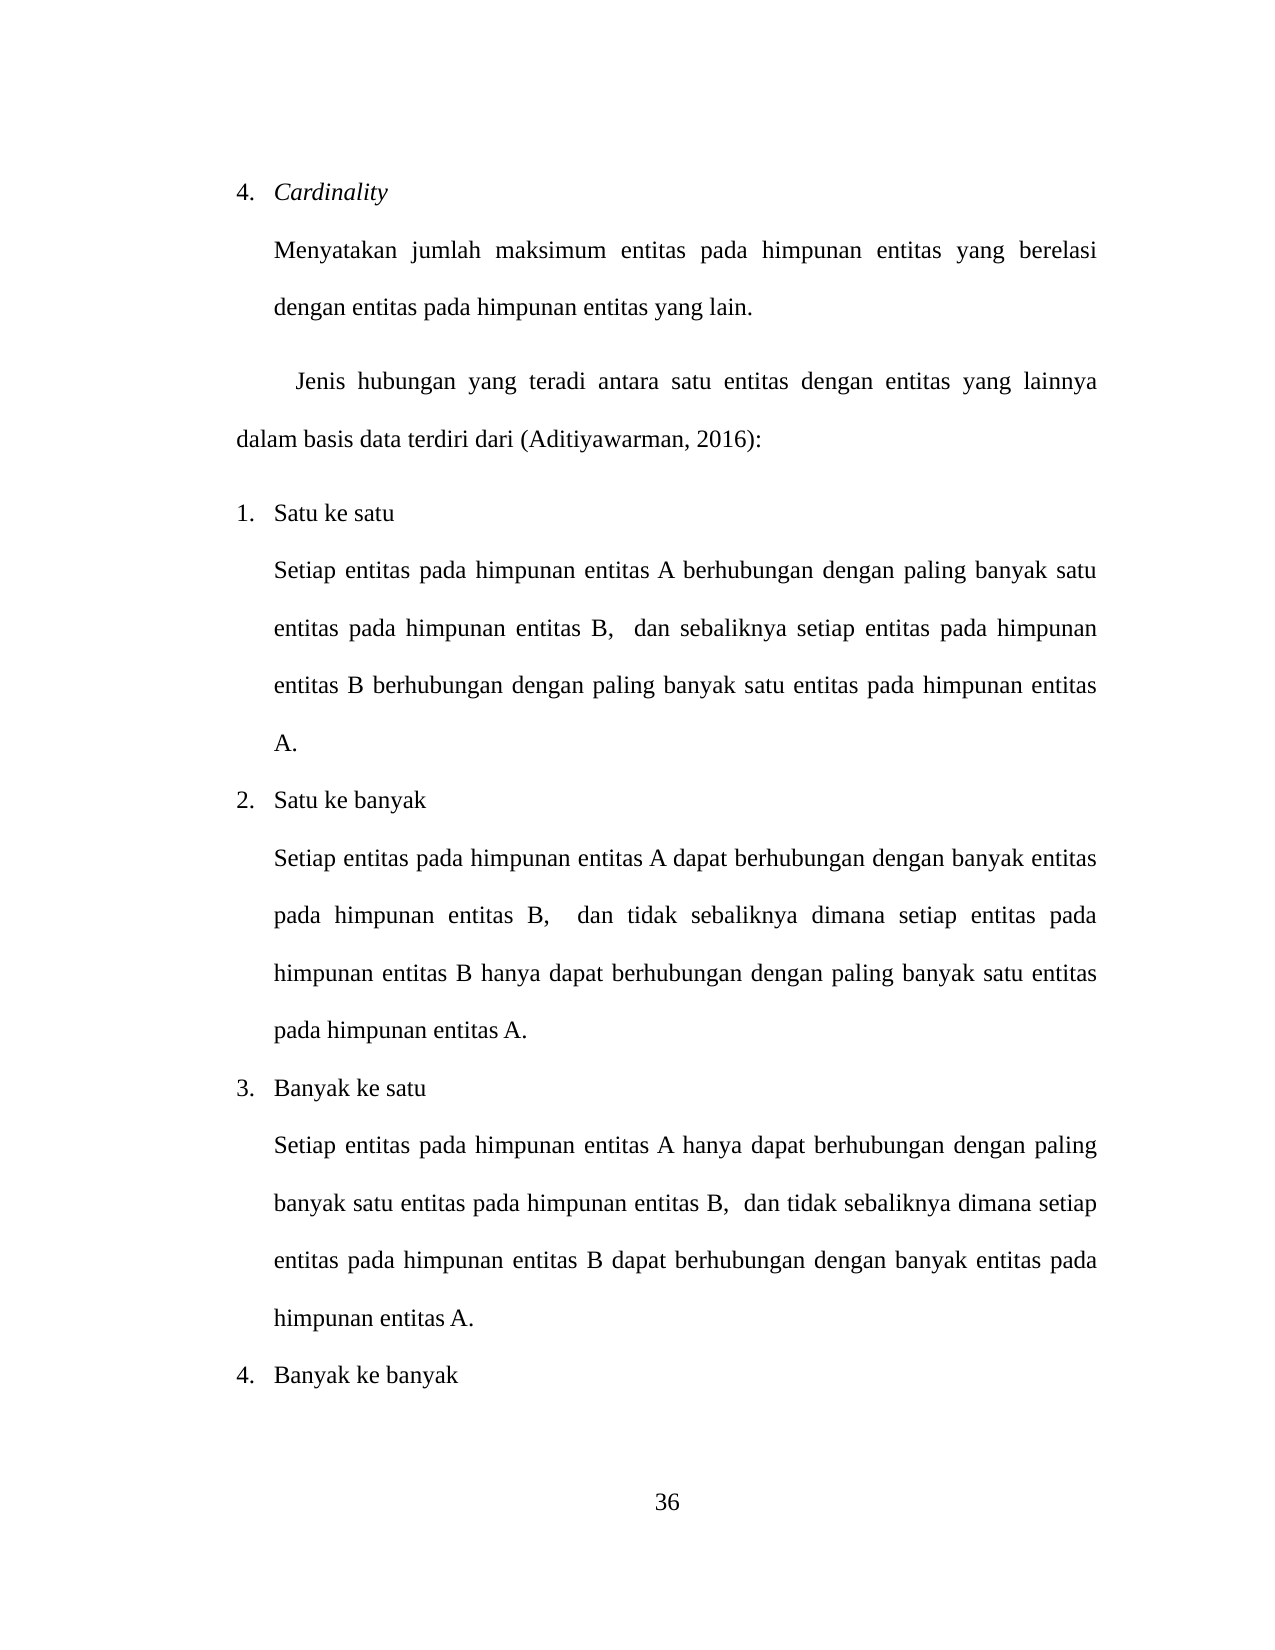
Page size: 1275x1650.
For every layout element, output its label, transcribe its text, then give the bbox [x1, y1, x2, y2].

text Jenis hubungan yang teradi antara satu entitas dengan entitas yang lainnya dalam basis data terdiri dari (Aditiyawarman, 2016): [236, 366, 1098, 453]
list Cardinality Menyatakan jumlah maksimum entitas pada himpunan entitas yang berelasi dengan entitas pada himpunan entitas yang lain. [236, 177, 1098, 321]
list Banyak ke satu [236, 1073, 1098, 1102]
list Setiap entitas pada himpunan entitas A berhubungan dengan paling banyak satu entitas pada himpunan entitas B, dan sebaliknya setiap entitas pada himpunan entitas B berhubungan dengan paling banyak satu entitas pada himpunan entitas A. [273, 556, 1098, 757]
list Setiap entitas pada himpunan entitas A dapat berhubungan dengan banyak entitas pada himpunan entitas B, dan tidak sebaliknya dimana setiap entitas pada himpunan entitas B hanya dapat berhubungan dengan paling banyak satu entitas pada himpunan entitas A. [273, 843, 1098, 1044]
list Banyak ke banyak [236, 1361, 1098, 1389]
list Satu ke satu [236, 498, 1098, 527]
list Satu ke banyak [236, 786, 1098, 814]
